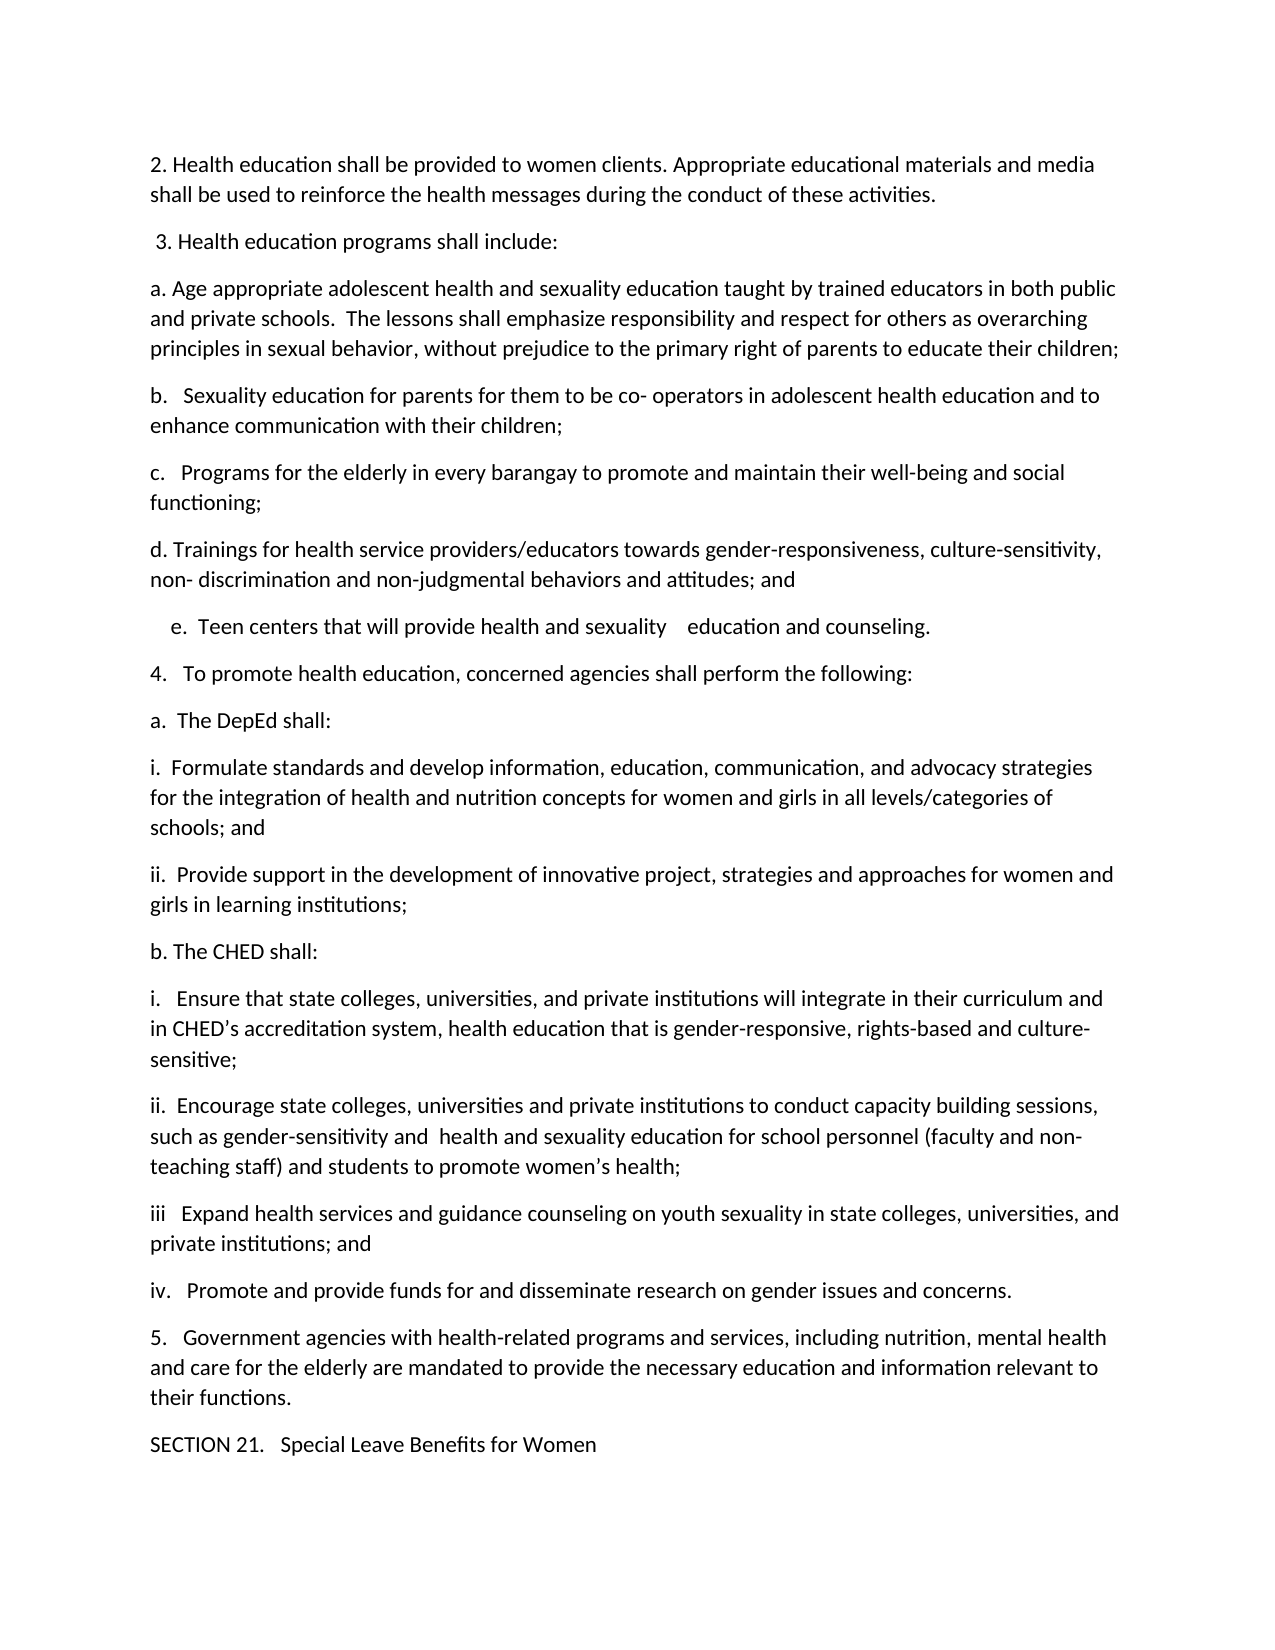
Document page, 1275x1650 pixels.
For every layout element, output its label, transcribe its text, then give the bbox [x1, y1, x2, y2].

text 5. Government agencies with health-related programs and services, including nutrition, mental health and care for the elderly are mandated to provide the necessary education and information relevant to their functions. [150, 1323, 1125, 1411]
text i. Ensure that state colleges, universities, and private institutions will integrate in their curriculum and in CHED’s accreditation system, health education that is gender-responsive, rights-based and culture- sensitive; [150, 984, 1125, 1073]
text a. Age appropriate adolescent health and sexuality education taught by trained educators in both public and private schools. The lessons shall emphasize responsibility and respect for others as overarching principles in sexual behavior, without prejudice to the primary right of parents to educate their children; [150, 274, 1125, 362]
text i. Formulate standards and develop information, education, communication, and advocacy strategies for the integration of health and nutrition concepts for women and girls in all levels/categories of schools; and [150, 753, 1125, 842]
text 2. Health education shall be provided to women clients. Appropriate educational materials and media shall be used to reinforce the health messages during the conduct of these activities. [150, 150, 1125, 208]
text 3. Health education programs shall include: [150, 227, 1125, 255]
text b. The CHED shall: [150, 937, 1125, 966]
text iii Expand health services and guidance counseling on youth sexuality in state colleges, universities, and private institutions; and [150, 1199, 1125, 1257]
text e. Teen centers that will provide health and sexuality education and counseling. [150, 612, 1125, 641]
text SECTION 21. Special Leave Benefits for Women [150, 1430, 1125, 1458]
text a. The DepEd shall: [150, 706, 1125, 734]
text d. Trainings for health service providers/educators towards gender-responsiveness, culture-sensitivity, non- discrimination and non-judgmental behaviors and attitudes; and [150, 535, 1125, 594]
text ii. Provide support in the development of innovative project, strategies and approaches for women and girls in learning institutions; [150, 860, 1125, 919]
text c. Programs for the elderly in every barangay to promote and maintain their well-being and social functioning; [150, 458, 1125, 517]
text ii. Encourage state colleges, universities and private institutions to conduct capacity building sessions, such as gender-sensitivity and health and sexuality education for school personnel (faculty and non- teaching staff) and students to promote women’s health; [150, 1092, 1125, 1180]
text iv. Promote and provide funds for and disseminate research on gender issues and concerns. [150, 1276, 1125, 1304]
text b. Sexuality education for parents for them to be co- operators in adolescent health education and to enhance communication with their children; [150, 381, 1125, 439]
text 4. To promote health education, concerned agencies shall perform the following: [150, 659, 1125, 687]
